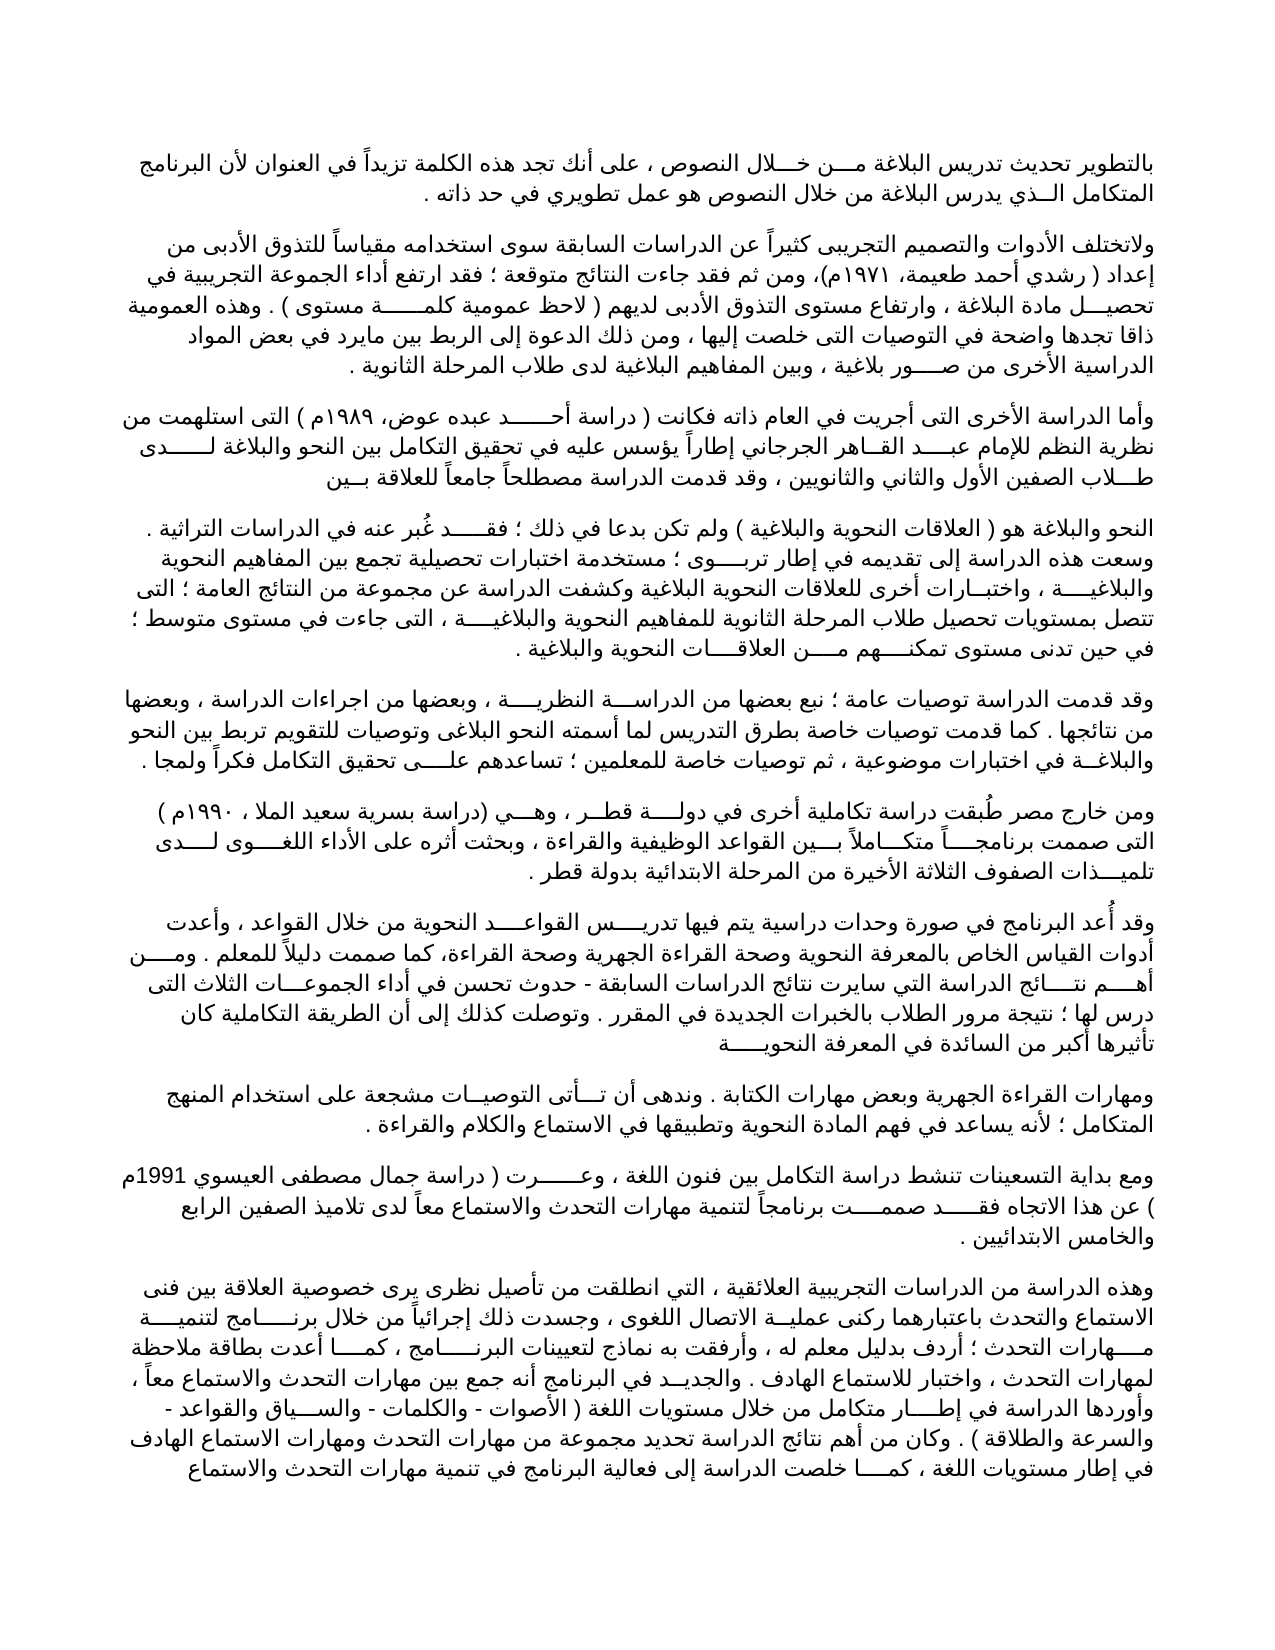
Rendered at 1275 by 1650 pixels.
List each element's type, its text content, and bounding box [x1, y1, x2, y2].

text النحو والبلاغة هو ( العلاقات النحوية والبلاغية ) ولم تكن بدعا في ذلك ؛ فقـــــد غُبر عنه في الدراسات التراثية . وسعت هذه الدراسة إلى تقديمه في إطار تربــــوى ؛ مستخدمة اختبارات تحصيلية تجمع بين المفاهيم النحوية والبلاغيــــة ، واختبــارات أخرى للعلاقات النحوية البلاغية وكشفت الدراسة عن مجموعة من النتائج العامة ؛ التى تتصل بمستويات تحصيل طلاب المرحلة الثانوية للمفاهيم النحوية والبلاغيــــة ، التى جاءت في مستوى متوسط ؛ في حين تدنى مستوى تمكنــــهم مــــن العلاقــــات النحوية والبلاغية . [120, 514, 1155, 662]
text ومع بداية التسعينات تنشط دراسة التكامل بين فنون اللغة ، وعــــــرت ( دراسة جمال مصطفى العيسوي 1991م ) عن هذا الاتجاه فقـــــد صممــــت برنامجاً لتنمية مهارات التحدث والاستماع معاً لدى تلاميذ الصفين الرابع والخامس الابتدائيين . [120, 1162, 1155, 1249]
text وأما الدراسة الأخرى التى أجريت في العام ذاته فكانت ( دراسة أحــــــد عبده عوض، ١٩٨٩م ) التى استلهمت من نظرية النظم للإمام عبــــد القــاهر الجرجاني إطاراً يؤسس عليه في تحقيق التكامل بين النحو والبلاغة لــــــدى طـــلاب الصفين الأول والثاني والثانويين ، وقد قدمت الدراسة مصطلحاً جامعاً للعلاقة بــين [120, 403, 1155, 490]
text ومن خارج مصر طُبقت دراسة تكاملية أخرى في دولــــة قطــر ، وهـــي (دراسة بسرية سعيد الملا ، ١٩٩٠م ) التى صممت برنامجــــاً متكـــاملاً بـــين القواعد الوظيفية والقراءة ، وبحثت أثره على الأداء اللغــــوى لــــدى تلميـــذات الصفوف الثلاثة الأخيرة من المرحلة الابتدائية بدولة قطر . [120, 798, 1155, 885]
text ومهارات القراءة الجهرية وبعض مهارات الكتابة . وندهى أن تـــأتى التوصيــات مشجعة على استخدام المنهج المتكامل ؛ لأنه يساعد في فهم المادة النحوية وتطبيقها في الاستماع والكلام والقراءة . [120, 1081, 1155, 1138]
text وقد قدمت الدراسة توصيات عامة ؛ نبع بعضها من الدراســـة النظريــــة ، وبعضها من اجراءات الدراسة ، وبعضها من نتائجها . كما قدمت توصيات خاصة بطرق التدريس لما أسمته النحو البلاغى وتوصيات للتقويم تربط بين النحو والبلاغــة في اختبارات موضوعية ، ثم توصيات خاصة للمعلمين ؛ تساعدهم علــــى تحقيق التكامل فكراً ولمجا . [120, 686, 1155, 773]
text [120, 150, 1155, 207]
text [120, 1274, 1155, 1482]
text وقد أُعد البرنامج في صورة وحدات دراسية يتم فيها تدريــــس القواعــــد النحوية من خلال القواعد ، وأعدت أدوات القياس الخاص بالمعرفة النحوية وصحة القراءة الجهرية وصحة القراءة، كما صممت دليلاً للمعلم . ومــــن أهــــم نتــــائج الدراسة التي سايرت نتائج الدراسات السابقة - حدوث تحسن في أداء الجموعـــات الثلاث التى درس لها ؛ نتيجة مرور الطلاب بالخبرات الجديدة في المقرر . وتوصلت كذلك إلى أن الطريقة التكاملية كان تأثيرها أكبر من السائدة في المعرفة النحويـــــة [120, 909, 1155, 1057]
text ولاتختلف الأدوات والتصميم التجريبى كثيراً عن الدراسات السابقة سوى استخدامه مقياساً للتذوق الأدبى من إعداد ( رشدي أحمد طعيمة، ١٩٧١م)، ومن ثم فقد جاءت النتائج متوقعة ؛ فقد ارتفع أداء الجموعة التجريبية في تحصيـــل مادة البلاغة ، وارتفاع مستوى التذوق الأدبى لديهم ( لاحظ عمومية كلمــــــة مستوى ) . وهذه العمومية ذاقا تجدها واضحة في التوصيات التى خلصت إليها ، ومن ذلك الدعوة إلى الربط بين مايرد في بعض المواد الدراسية الأخرى من صــــور بلاغية ، وبين المفاهيم البلاغية لدى طلاب المرحلة الثانوية . [120, 231, 1155, 378]
